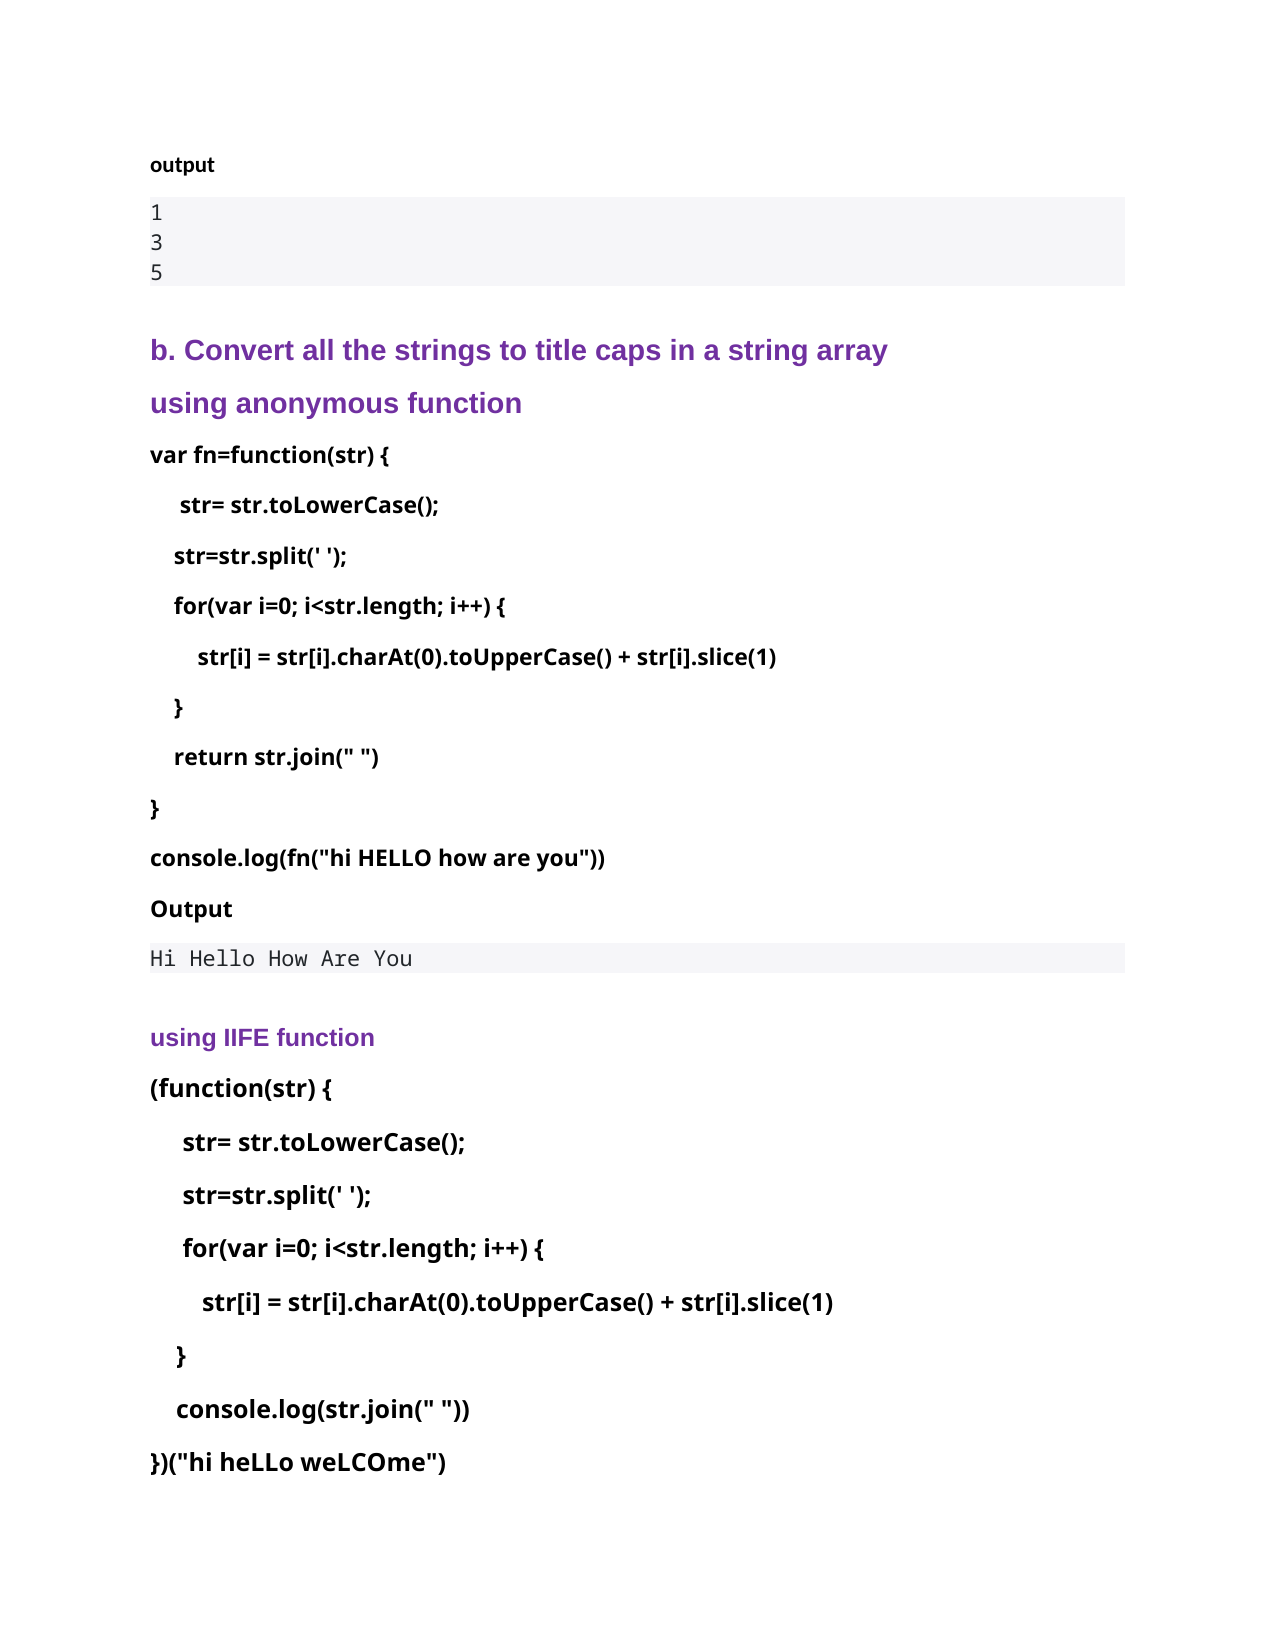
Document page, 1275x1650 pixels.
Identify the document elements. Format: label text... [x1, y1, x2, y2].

text 1 [150, 197, 1125, 227]
text } [150, 792, 1125, 823]
text Output [150, 892, 1125, 924]
text var fn=function(str) { [150, 439, 1125, 470]
text output [150, 150, 1125, 178]
text 3 [150, 227, 1125, 256]
text console.log(fn("hi HELLO how are you")) [150, 842, 1125, 873]
text 5 [150, 256, 1125, 286]
text for(var i=0; i<str.length; i++) { [150, 590, 1125, 621]
text })("hi heLLo weLCOme") [150, 1445, 1125, 1479]
text str= str.toLowerCase(); [150, 1124, 1125, 1158]
text using anonymous function [150, 386, 1125, 419]
text return str.join(" ") [150, 741, 1125, 772]
text str[i] = str[i].charAt(0).toUpperCase() + str[i].slice(1) [150, 1284, 1125, 1319]
text str[i] = str[i].charAt(0).toUpperCase() + str[i].slice(1) [150, 640, 1125, 672]
text str=str.split(' '); [150, 539, 1125, 571]
text str= str.toLowerCase(); [150, 489, 1125, 520]
text using IIFE function [150, 1023, 1125, 1052]
text Hi Hello How Are You [150, 943, 1125, 973]
text str=str.split(' '); [150, 1178, 1125, 1212]
text console.log(str.join(" ")) [150, 1391, 1125, 1426]
text (function(str) { [150, 1071, 1125, 1105]
text } [150, 1338, 1125, 1372]
text for(var i=0; i<str.length; i++) { [150, 1231, 1125, 1265]
text } [150, 691, 1125, 722]
text b. Convert all the strings to title caps in a string array [150, 333, 1125, 367]
